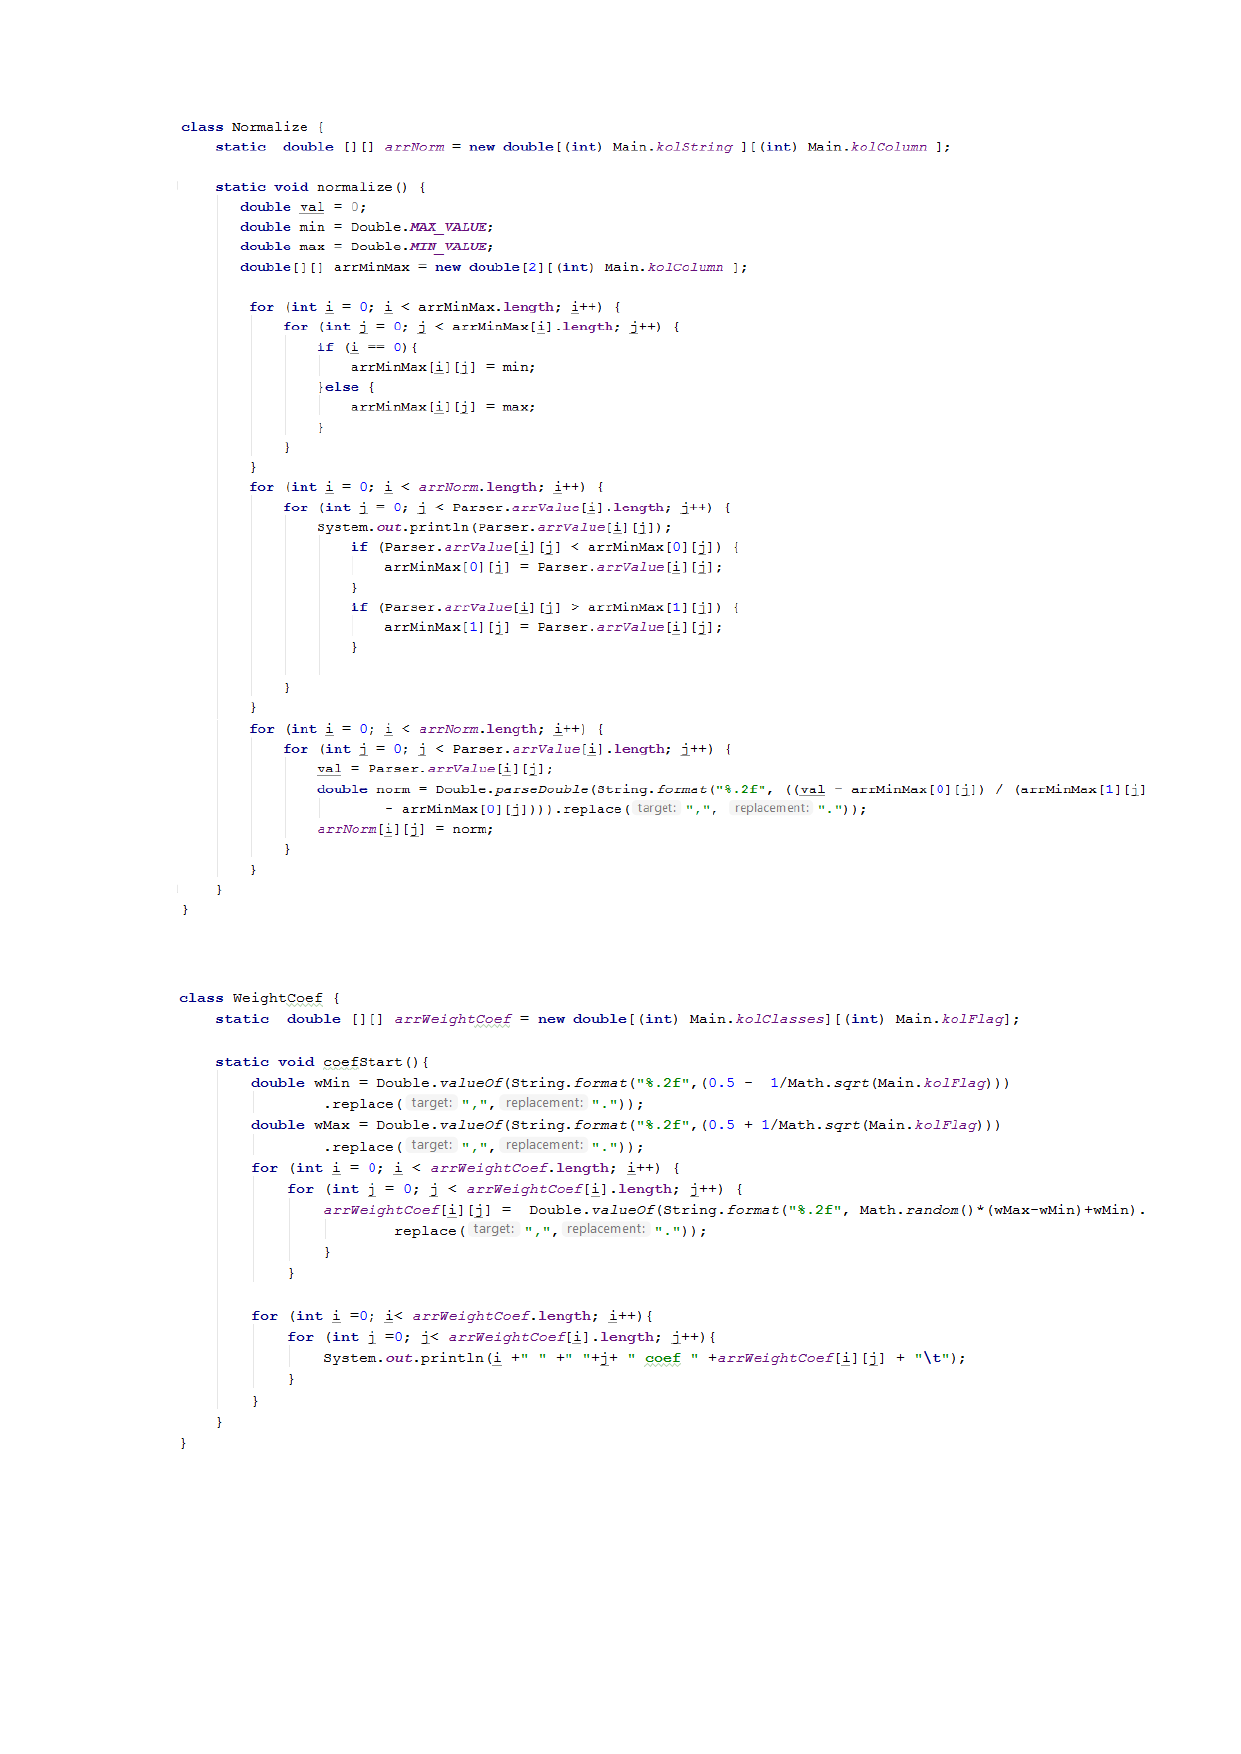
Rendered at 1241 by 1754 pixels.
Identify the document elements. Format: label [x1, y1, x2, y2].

picture [177, 118, 1152, 719]
picture [177, 990, 1152, 1454]
picture [177, 720, 1152, 925]
